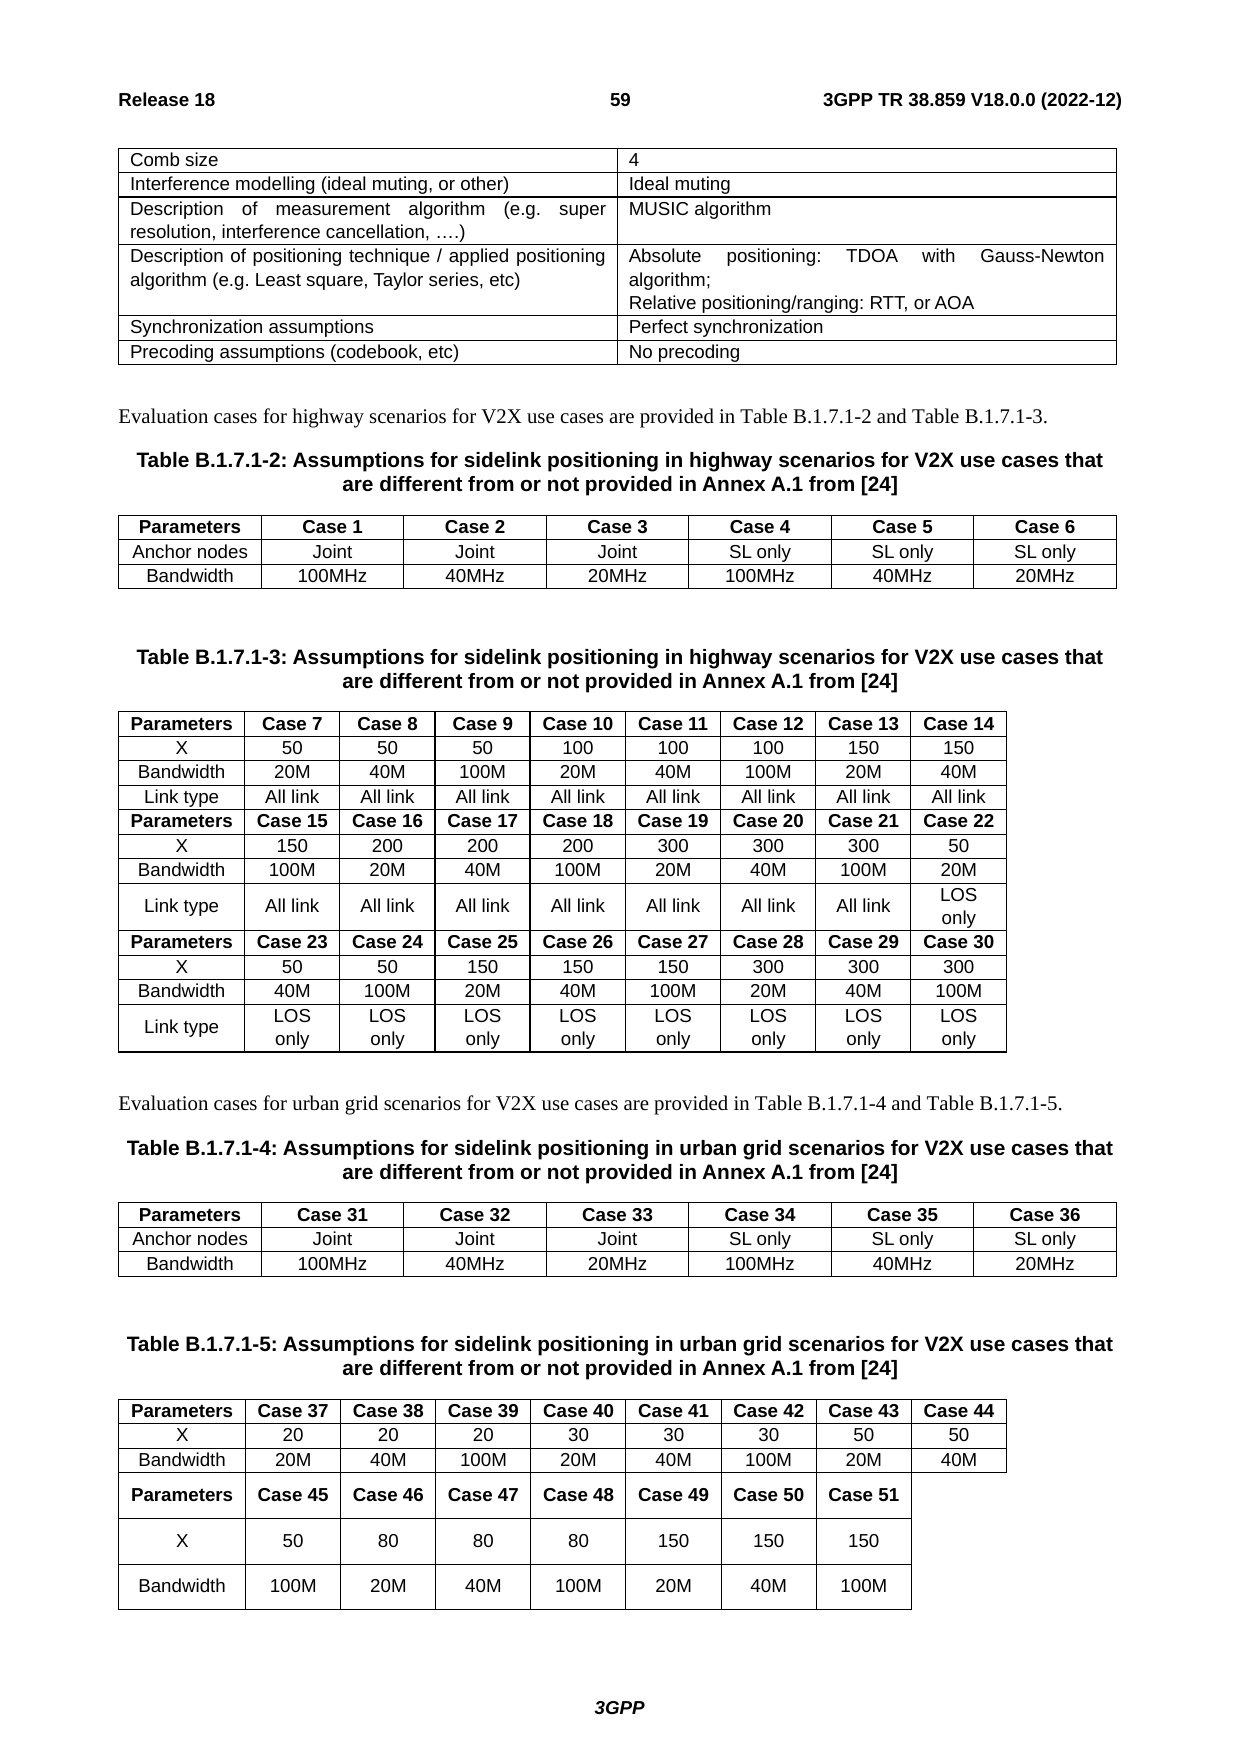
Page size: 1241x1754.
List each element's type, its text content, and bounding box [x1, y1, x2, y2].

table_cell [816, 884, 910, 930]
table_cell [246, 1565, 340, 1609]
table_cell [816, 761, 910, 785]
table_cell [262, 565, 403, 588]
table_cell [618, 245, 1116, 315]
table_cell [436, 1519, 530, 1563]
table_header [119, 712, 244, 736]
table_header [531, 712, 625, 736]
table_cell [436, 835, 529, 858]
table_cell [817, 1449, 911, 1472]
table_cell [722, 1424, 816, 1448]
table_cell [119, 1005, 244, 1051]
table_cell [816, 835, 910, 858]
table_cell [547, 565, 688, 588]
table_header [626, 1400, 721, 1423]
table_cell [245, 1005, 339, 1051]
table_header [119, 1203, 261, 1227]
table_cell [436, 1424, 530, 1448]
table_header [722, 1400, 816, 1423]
text Table B.1.7.1-5: Assumptions for sidelink positioning in urban grid scenarios for V2X use cases that are different from or not provided in Annex A.1 from [24] [118, 1332, 1122, 1380]
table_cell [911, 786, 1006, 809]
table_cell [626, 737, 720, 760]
text Evaluation cases for urban grid scenarios for V2X use cases are provided in Table B.1.7.1-4 and Table B.1.7.1-5. [118, 1091, 1122, 1115]
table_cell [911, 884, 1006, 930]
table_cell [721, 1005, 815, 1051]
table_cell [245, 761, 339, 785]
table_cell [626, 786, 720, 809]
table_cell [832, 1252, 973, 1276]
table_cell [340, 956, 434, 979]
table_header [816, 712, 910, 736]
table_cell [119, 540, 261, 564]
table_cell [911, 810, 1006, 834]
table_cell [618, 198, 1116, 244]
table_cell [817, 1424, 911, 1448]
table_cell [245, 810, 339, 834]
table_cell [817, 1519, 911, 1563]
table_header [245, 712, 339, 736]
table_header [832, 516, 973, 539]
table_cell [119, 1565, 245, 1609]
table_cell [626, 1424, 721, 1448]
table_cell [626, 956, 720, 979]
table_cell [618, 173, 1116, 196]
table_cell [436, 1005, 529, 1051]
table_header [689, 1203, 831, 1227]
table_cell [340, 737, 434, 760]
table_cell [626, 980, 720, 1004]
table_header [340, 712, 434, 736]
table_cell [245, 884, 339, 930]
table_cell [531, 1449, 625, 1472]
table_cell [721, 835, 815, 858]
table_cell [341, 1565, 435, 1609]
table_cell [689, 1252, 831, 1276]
text Table B.1.7.1-2: Assumptions for sidelink positioning in highway scenarios for V2X use cases that are different from or not provided in Annex A.1 from [24] [118, 448, 1122, 496]
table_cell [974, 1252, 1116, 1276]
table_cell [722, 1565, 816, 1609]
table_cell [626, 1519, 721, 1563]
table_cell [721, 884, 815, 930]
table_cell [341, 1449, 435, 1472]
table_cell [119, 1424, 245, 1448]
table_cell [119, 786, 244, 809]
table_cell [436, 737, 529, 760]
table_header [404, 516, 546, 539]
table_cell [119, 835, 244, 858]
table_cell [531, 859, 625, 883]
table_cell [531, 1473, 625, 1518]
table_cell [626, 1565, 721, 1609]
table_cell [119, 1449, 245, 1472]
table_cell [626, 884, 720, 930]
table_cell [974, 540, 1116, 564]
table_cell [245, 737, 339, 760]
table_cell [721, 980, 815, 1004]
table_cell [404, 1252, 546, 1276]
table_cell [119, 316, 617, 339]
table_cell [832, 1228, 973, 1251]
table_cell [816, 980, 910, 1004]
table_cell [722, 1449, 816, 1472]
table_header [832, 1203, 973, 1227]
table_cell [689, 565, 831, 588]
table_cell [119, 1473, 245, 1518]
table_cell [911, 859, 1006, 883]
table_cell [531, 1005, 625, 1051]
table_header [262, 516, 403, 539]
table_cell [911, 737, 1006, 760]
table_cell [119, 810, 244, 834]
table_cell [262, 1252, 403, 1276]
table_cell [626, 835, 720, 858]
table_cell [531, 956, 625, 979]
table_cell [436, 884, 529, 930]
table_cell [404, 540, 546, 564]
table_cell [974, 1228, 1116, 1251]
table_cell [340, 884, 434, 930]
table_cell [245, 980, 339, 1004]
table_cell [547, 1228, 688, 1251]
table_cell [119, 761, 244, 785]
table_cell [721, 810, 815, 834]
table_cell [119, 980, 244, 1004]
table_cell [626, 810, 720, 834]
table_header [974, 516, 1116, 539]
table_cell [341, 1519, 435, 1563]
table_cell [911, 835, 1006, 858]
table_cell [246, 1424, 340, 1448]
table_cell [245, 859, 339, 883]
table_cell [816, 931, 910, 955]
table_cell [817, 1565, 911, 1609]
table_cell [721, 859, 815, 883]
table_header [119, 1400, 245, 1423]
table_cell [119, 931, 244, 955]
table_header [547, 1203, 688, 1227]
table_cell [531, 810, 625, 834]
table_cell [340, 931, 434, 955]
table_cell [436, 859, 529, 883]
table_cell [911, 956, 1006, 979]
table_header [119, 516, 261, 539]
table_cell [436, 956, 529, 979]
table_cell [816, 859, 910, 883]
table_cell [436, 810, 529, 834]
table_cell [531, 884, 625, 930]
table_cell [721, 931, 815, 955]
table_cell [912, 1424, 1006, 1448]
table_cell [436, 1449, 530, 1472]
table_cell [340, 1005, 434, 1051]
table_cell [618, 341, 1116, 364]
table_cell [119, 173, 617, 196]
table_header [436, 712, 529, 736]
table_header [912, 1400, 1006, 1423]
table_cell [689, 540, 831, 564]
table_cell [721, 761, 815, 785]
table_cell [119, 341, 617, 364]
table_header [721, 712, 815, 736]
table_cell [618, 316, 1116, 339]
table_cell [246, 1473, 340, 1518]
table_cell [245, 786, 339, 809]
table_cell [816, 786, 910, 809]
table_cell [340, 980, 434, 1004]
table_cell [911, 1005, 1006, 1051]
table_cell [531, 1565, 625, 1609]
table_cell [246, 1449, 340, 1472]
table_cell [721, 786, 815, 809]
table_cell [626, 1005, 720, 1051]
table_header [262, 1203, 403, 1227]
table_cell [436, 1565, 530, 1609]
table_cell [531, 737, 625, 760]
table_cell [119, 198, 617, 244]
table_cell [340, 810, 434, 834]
text Table B.1.7.1-4: Assumptions for sidelink positioning in urban grid scenarios for V2X use cases that are different from or not provided in Annex A.1 from [24] [118, 1136, 1122, 1183]
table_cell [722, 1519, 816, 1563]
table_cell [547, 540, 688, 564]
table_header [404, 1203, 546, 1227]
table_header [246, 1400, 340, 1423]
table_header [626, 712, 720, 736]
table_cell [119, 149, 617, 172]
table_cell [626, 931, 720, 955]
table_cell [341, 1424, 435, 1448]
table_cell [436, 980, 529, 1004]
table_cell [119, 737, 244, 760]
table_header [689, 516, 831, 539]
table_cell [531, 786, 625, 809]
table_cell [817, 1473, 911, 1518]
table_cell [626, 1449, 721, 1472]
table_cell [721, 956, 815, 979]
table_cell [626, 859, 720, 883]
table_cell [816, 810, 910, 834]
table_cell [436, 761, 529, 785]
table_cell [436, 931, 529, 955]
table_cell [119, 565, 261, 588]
text Table B.1.7.1-3: Assumptions for sidelink positioning in highway scenarios for V2X use cases that are different from or not provided in Annex A.1 from [24] [118, 644, 1122, 692]
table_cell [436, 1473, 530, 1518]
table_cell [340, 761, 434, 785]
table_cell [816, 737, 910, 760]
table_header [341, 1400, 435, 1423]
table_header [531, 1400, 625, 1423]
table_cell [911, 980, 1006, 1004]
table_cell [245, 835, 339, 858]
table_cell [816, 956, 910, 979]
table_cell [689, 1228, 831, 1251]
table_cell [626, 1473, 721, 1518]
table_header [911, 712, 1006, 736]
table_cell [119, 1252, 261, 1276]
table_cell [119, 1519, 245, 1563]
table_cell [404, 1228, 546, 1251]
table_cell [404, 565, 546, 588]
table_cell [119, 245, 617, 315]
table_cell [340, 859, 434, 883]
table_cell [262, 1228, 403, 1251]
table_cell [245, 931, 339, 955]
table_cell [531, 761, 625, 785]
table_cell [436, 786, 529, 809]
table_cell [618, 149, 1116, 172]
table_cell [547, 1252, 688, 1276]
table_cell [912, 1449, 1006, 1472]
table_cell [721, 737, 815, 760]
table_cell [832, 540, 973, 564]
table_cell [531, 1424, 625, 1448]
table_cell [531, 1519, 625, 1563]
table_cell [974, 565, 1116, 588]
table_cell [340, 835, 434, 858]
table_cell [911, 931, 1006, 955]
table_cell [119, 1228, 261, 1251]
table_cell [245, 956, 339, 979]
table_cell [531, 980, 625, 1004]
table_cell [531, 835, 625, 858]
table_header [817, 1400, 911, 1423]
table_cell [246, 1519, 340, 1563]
text Evaluation cases for highway scenarios for V2X use cases are provided in Table B.1.7.1-2 and Table B.1.7.1-3. [118, 403, 1122, 428]
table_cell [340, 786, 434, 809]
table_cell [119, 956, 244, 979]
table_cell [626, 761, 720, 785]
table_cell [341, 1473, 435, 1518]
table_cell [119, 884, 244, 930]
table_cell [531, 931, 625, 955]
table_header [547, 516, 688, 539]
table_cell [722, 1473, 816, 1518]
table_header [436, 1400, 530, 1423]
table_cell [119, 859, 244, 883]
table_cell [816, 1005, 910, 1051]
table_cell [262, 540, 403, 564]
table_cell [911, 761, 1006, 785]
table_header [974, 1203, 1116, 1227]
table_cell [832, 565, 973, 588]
